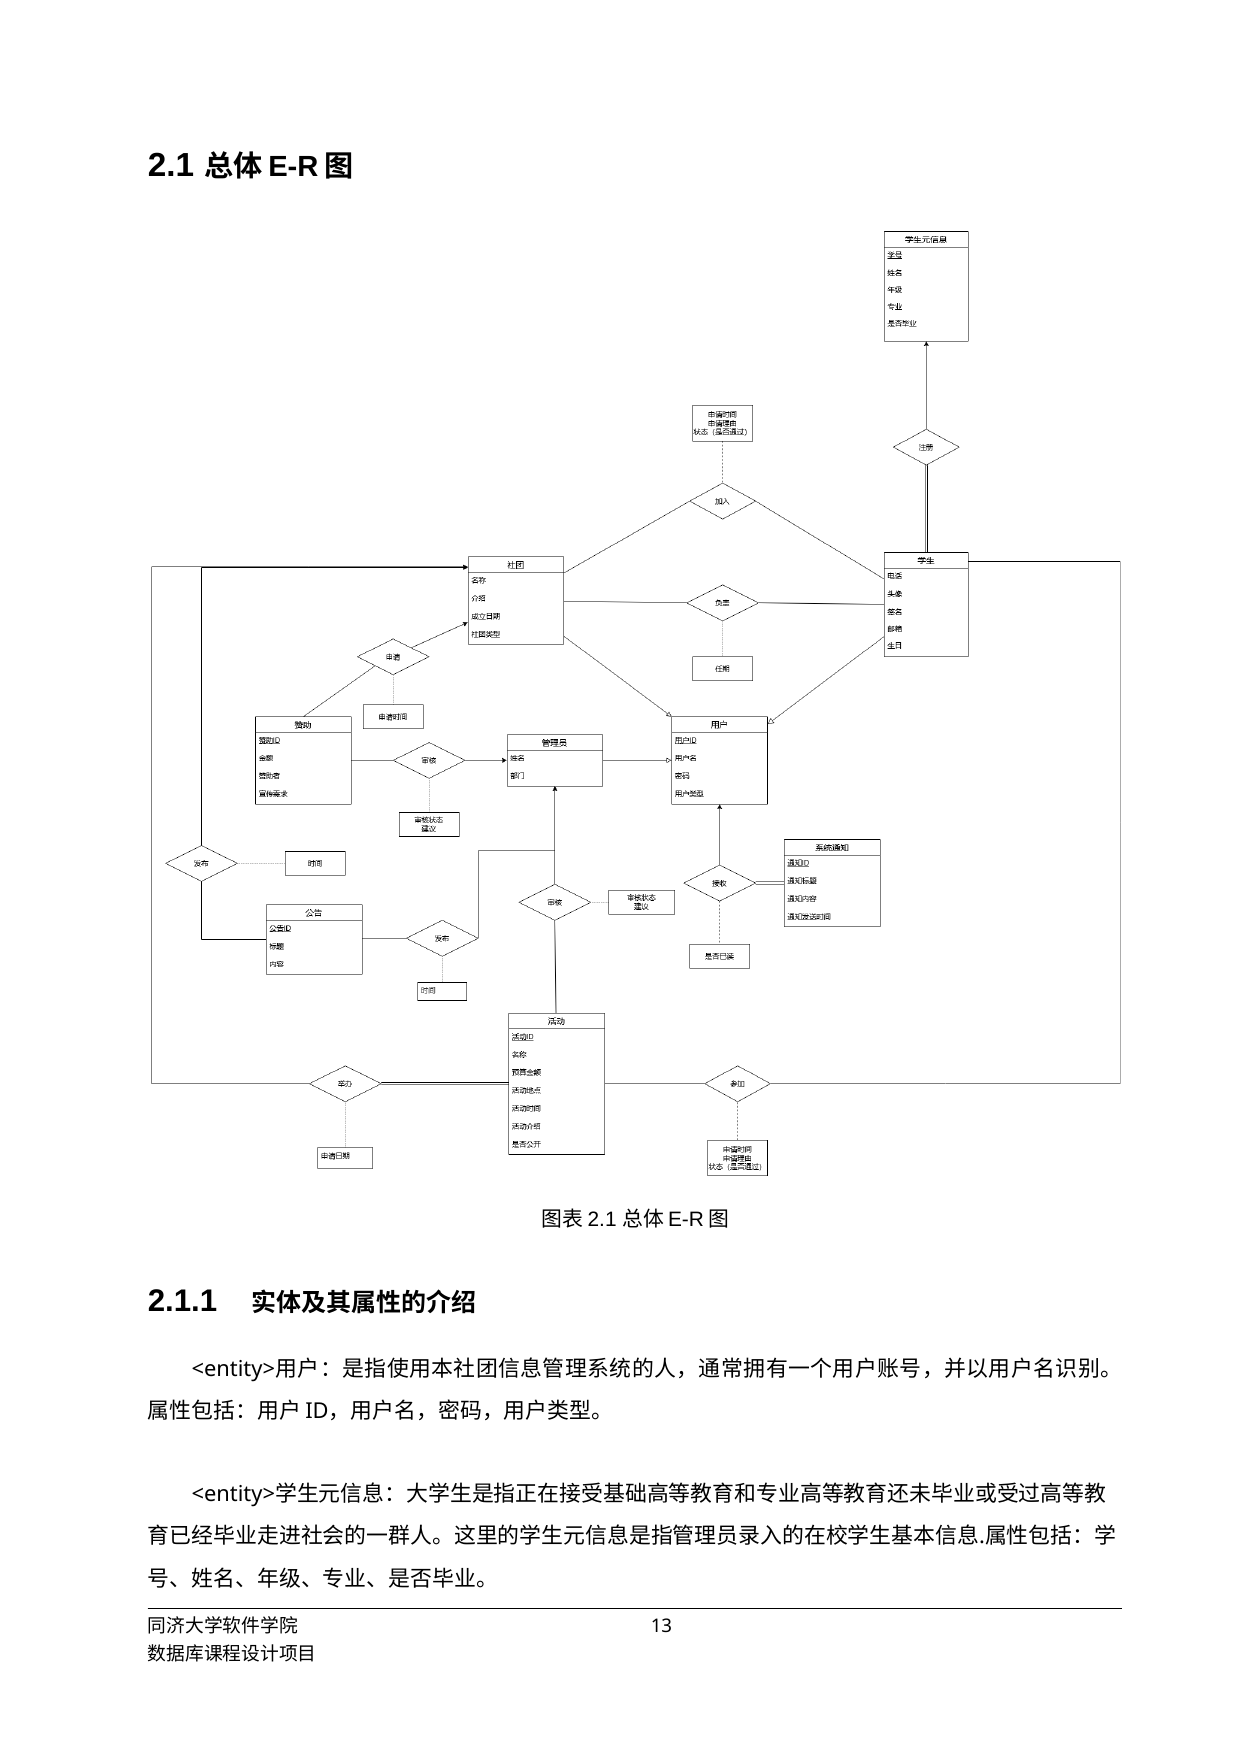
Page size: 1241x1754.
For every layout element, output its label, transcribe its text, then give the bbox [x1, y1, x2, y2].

subtitle 总体E-R图 [148, 132, 1122, 197]
text <entity>用户：是指使用本社团信息管理系统的人，通常拥有一个用户账号，并以用户名识别。属性包括：用户ID，用户名，密码，用户类型。 [148, 1350, 1122, 1425]
text <entity>学生元信息：大学生是指正在接受基础高等教育和专业高等教育还未毕业或受过高等教育已经毕业走进社会的一群人。这里的学生元信息是指管理员录入的在校学生基本信息.属性包括：学号、姓名、年级、专业、是否毕业。 [148, 1476, 1122, 1593]
picture [147, 231, 1121, 1176]
subtitle 实体及其属性的介绍 [148, 1268, 1122, 1333]
